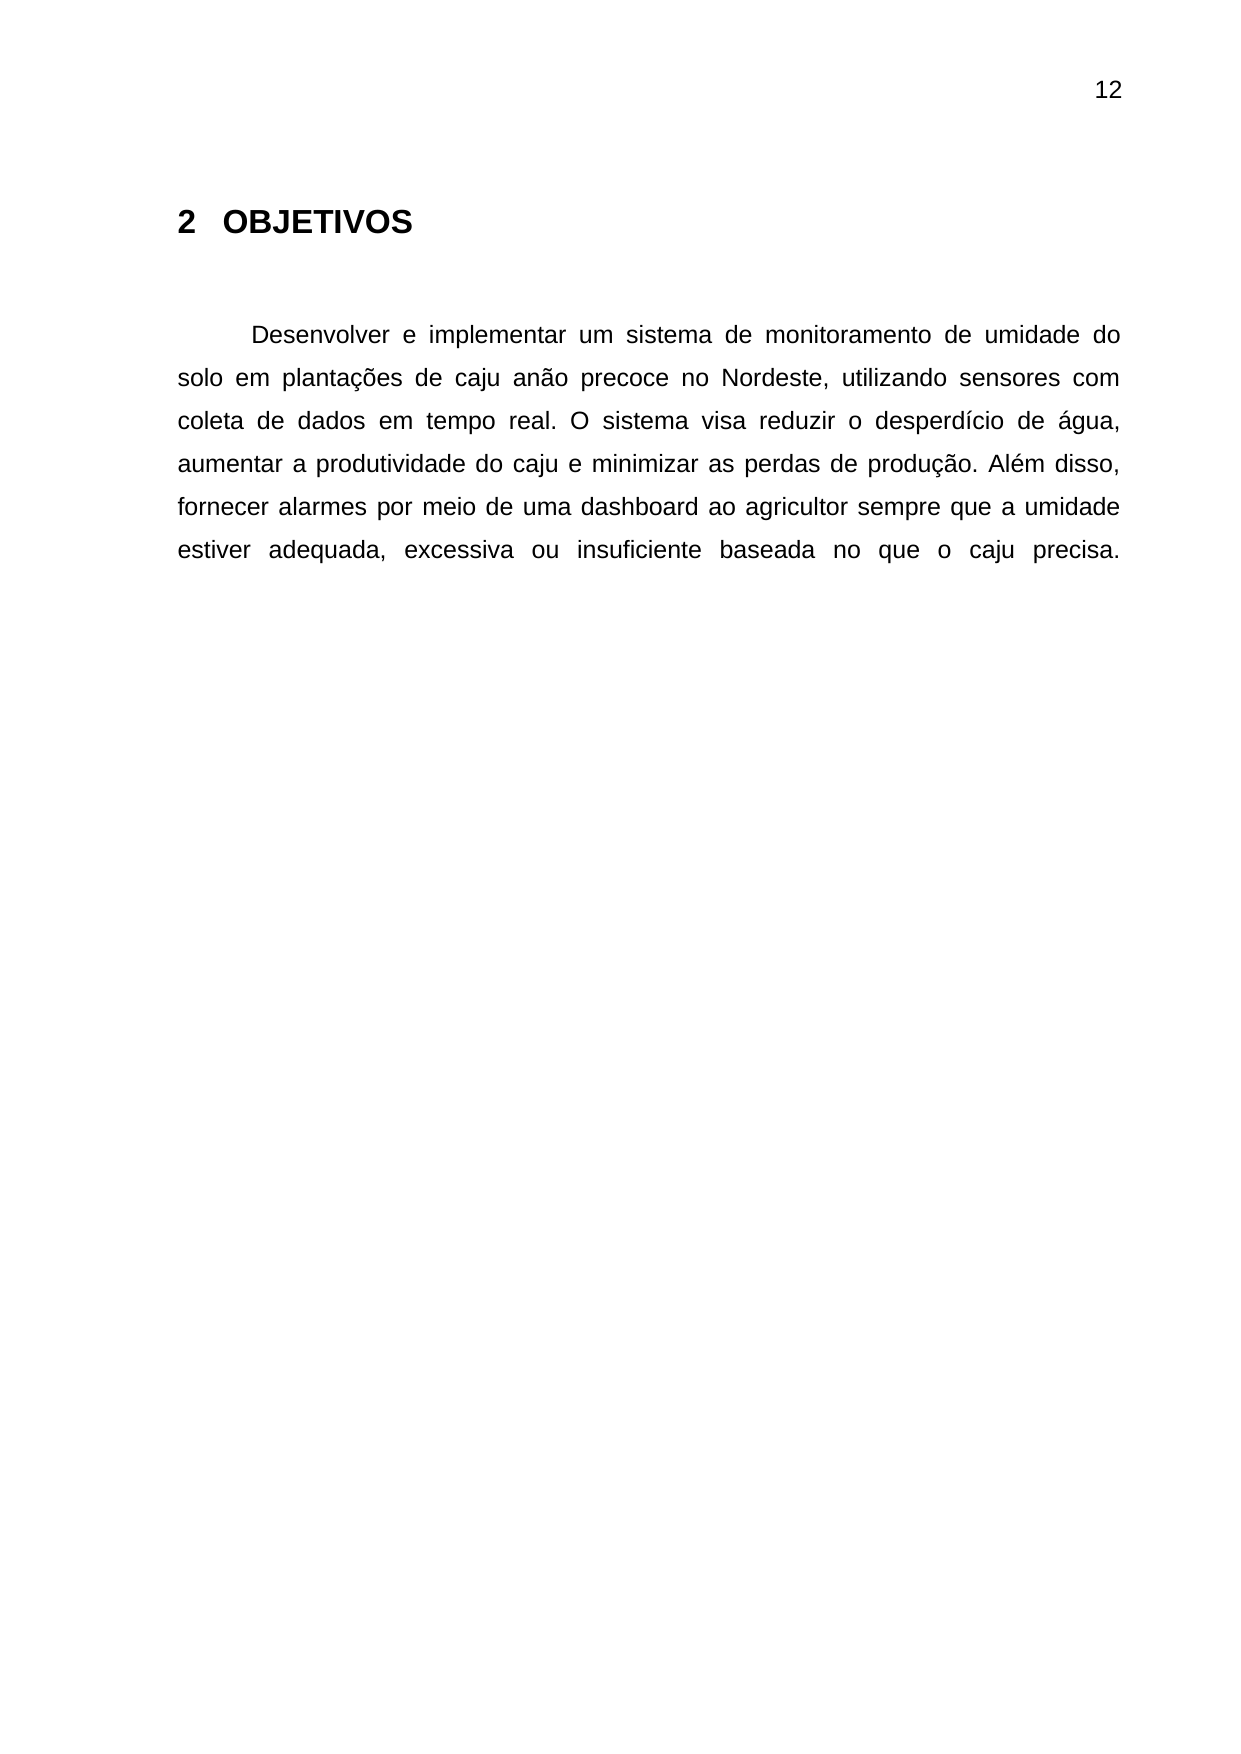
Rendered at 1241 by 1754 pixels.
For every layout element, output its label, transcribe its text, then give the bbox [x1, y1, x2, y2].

text Desenvolver e implementar um sistema de monitoramento de umidade do solo em plantações de caju anão precoce no Nordeste, utilizando sensores com coleta de dados em tempo real. O sistema visa reduzir o desperdício de água, aumentar a produtividade do caju e minimizar as perdas de produção. Além disso, fornecer alarmes por meio de uma dashboard ao agricultor sempre que a umidade estiver adequada, excessiva ou insuficiente baseada no que o caju precisa. [177, 319, 1122, 607]
subtitle OBJETIVOS [177, 202, 1122, 241]
